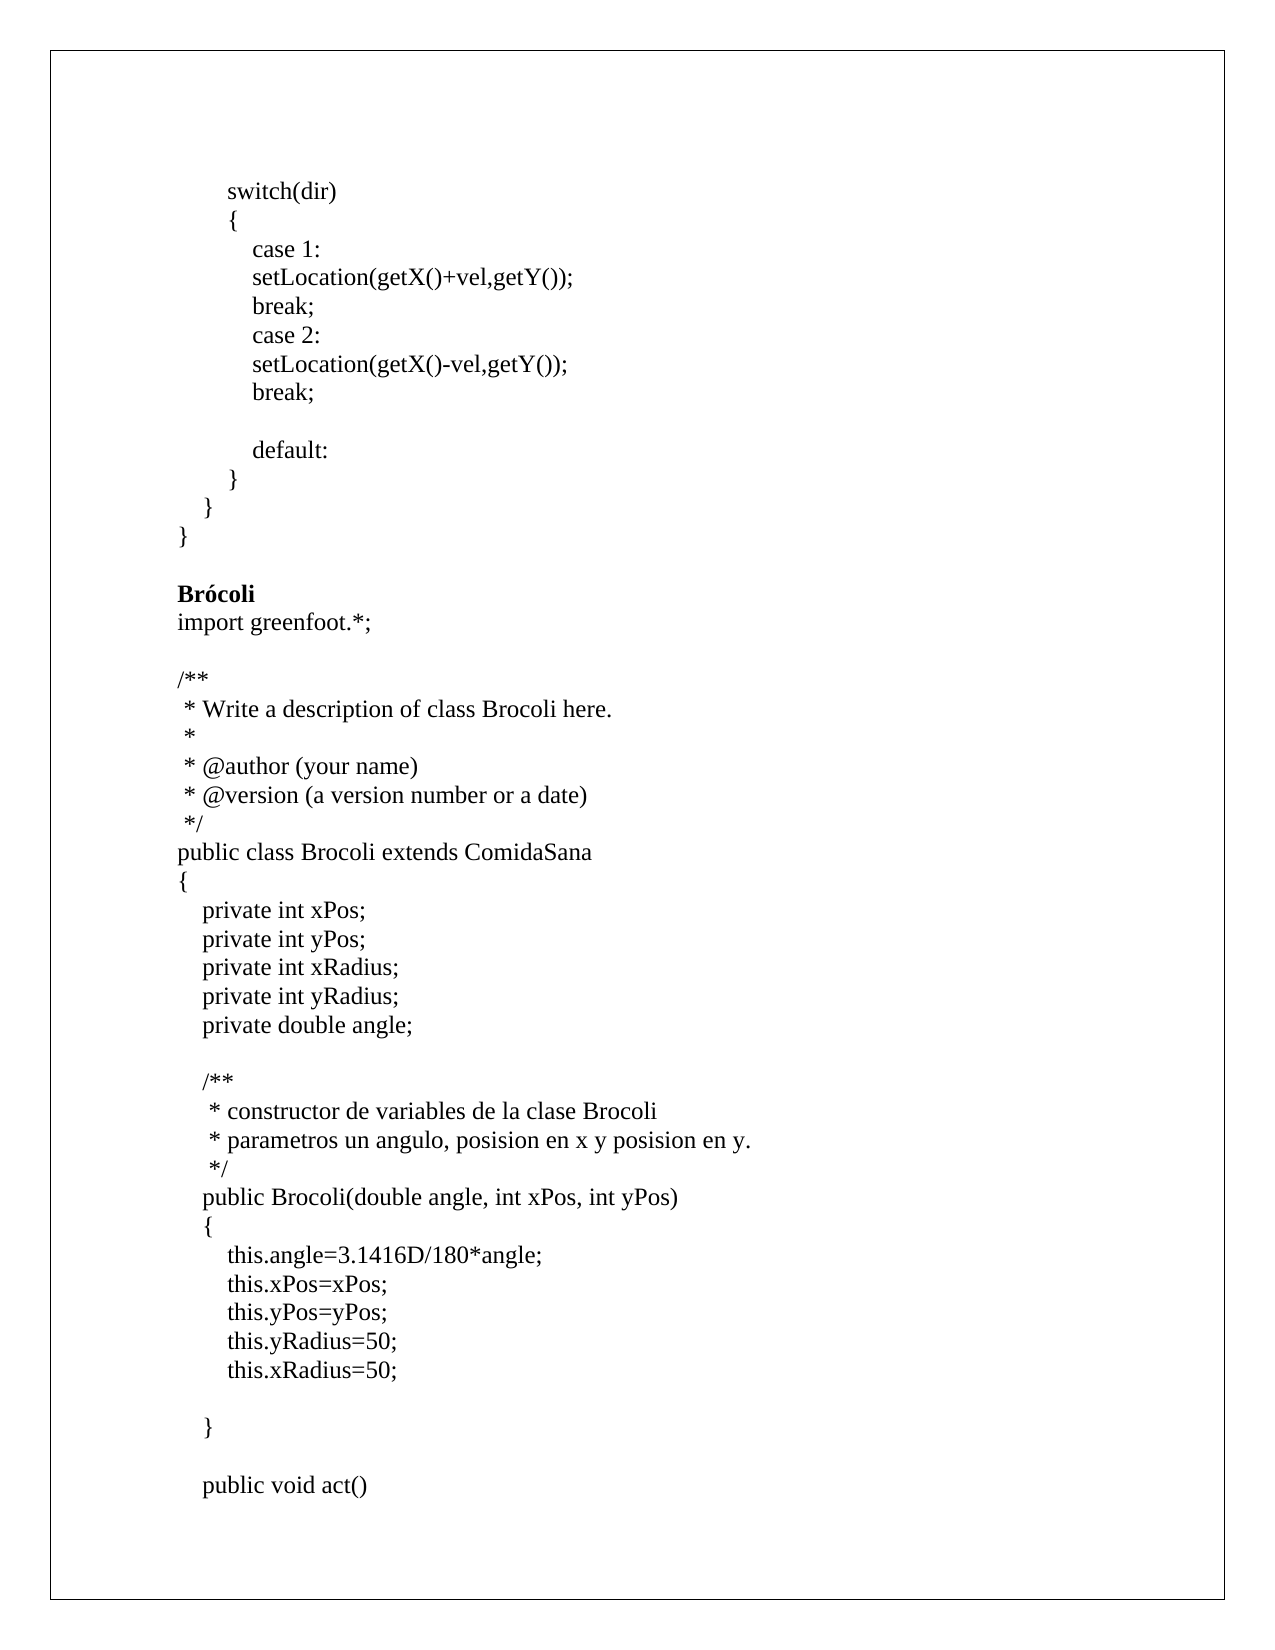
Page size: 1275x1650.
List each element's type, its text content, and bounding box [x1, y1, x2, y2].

text private int yRadius; [177, 981, 1098, 1010]
text private double angle; [177, 1010, 1098, 1039]
text Brócoli [177, 579, 1098, 607]
text switch(dir) [177, 176, 1098, 205]
text this.yPos=yPos; [177, 1297, 1098, 1326]
text public Brocoli(double angle, int xPos, int yPos) [177, 1182, 1098, 1211]
text default: [177, 435, 1098, 464]
text } [177, 492, 1098, 521]
text * Write a description of class Brocoli here. [177, 694, 1098, 722]
text private int yPos; [177, 924, 1098, 952]
text case 2: [177, 320, 1098, 349]
text * @version (a version number or a date) [177, 780, 1098, 809]
text * [177, 722, 1098, 751]
text * parametros un angulo, posision en x y posision en y. [177, 1125, 1098, 1154]
text this.xPos=xPos; [177, 1269, 1098, 1297]
text break; [177, 291, 1098, 320]
text } [177, 521, 1098, 550]
text case 1: [177, 234, 1098, 262]
text this.angle=3.1416D/180*angle; [177, 1240, 1098, 1269]
text public class Brocoli extends ComidaSana [177, 837, 1098, 866]
text setLocation(getX()-vel,getY()); [177, 349, 1098, 377]
text private int xRadius; [177, 952, 1098, 981]
text * @author (your name) [177, 751, 1098, 780]
text */ [177, 1154, 1098, 1182]
text /** [177, 665, 1098, 694]
text } [177, 1412, 1098, 1441]
text this.yRadius=50; [177, 1326, 1098, 1355]
text setLocation(getX()+vel,getY()); [177, 262, 1098, 291]
text { [177, 866, 1098, 895]
text import greenfoot.*; [177, 607, 1098, 636]
text } [177, 464, 1098, 492]
text break; [177, 377, 1098, 406]
text { [177, 205, 1098, 234]
text public void act() [177, 1470, 1098, 1499]
text private int xPos; [177, 895, 1098, 924]
text { [177, 1211, 1098, 1240]
text /** [177, 1067, 1098, 1096]
text this.xRadius=50; [177, 1355, 1098, 1384]
text */ [177, 809, 1098, 837]
text * constructor de variables de la clase Brocoli [177, 1096, 1098, 1125]
